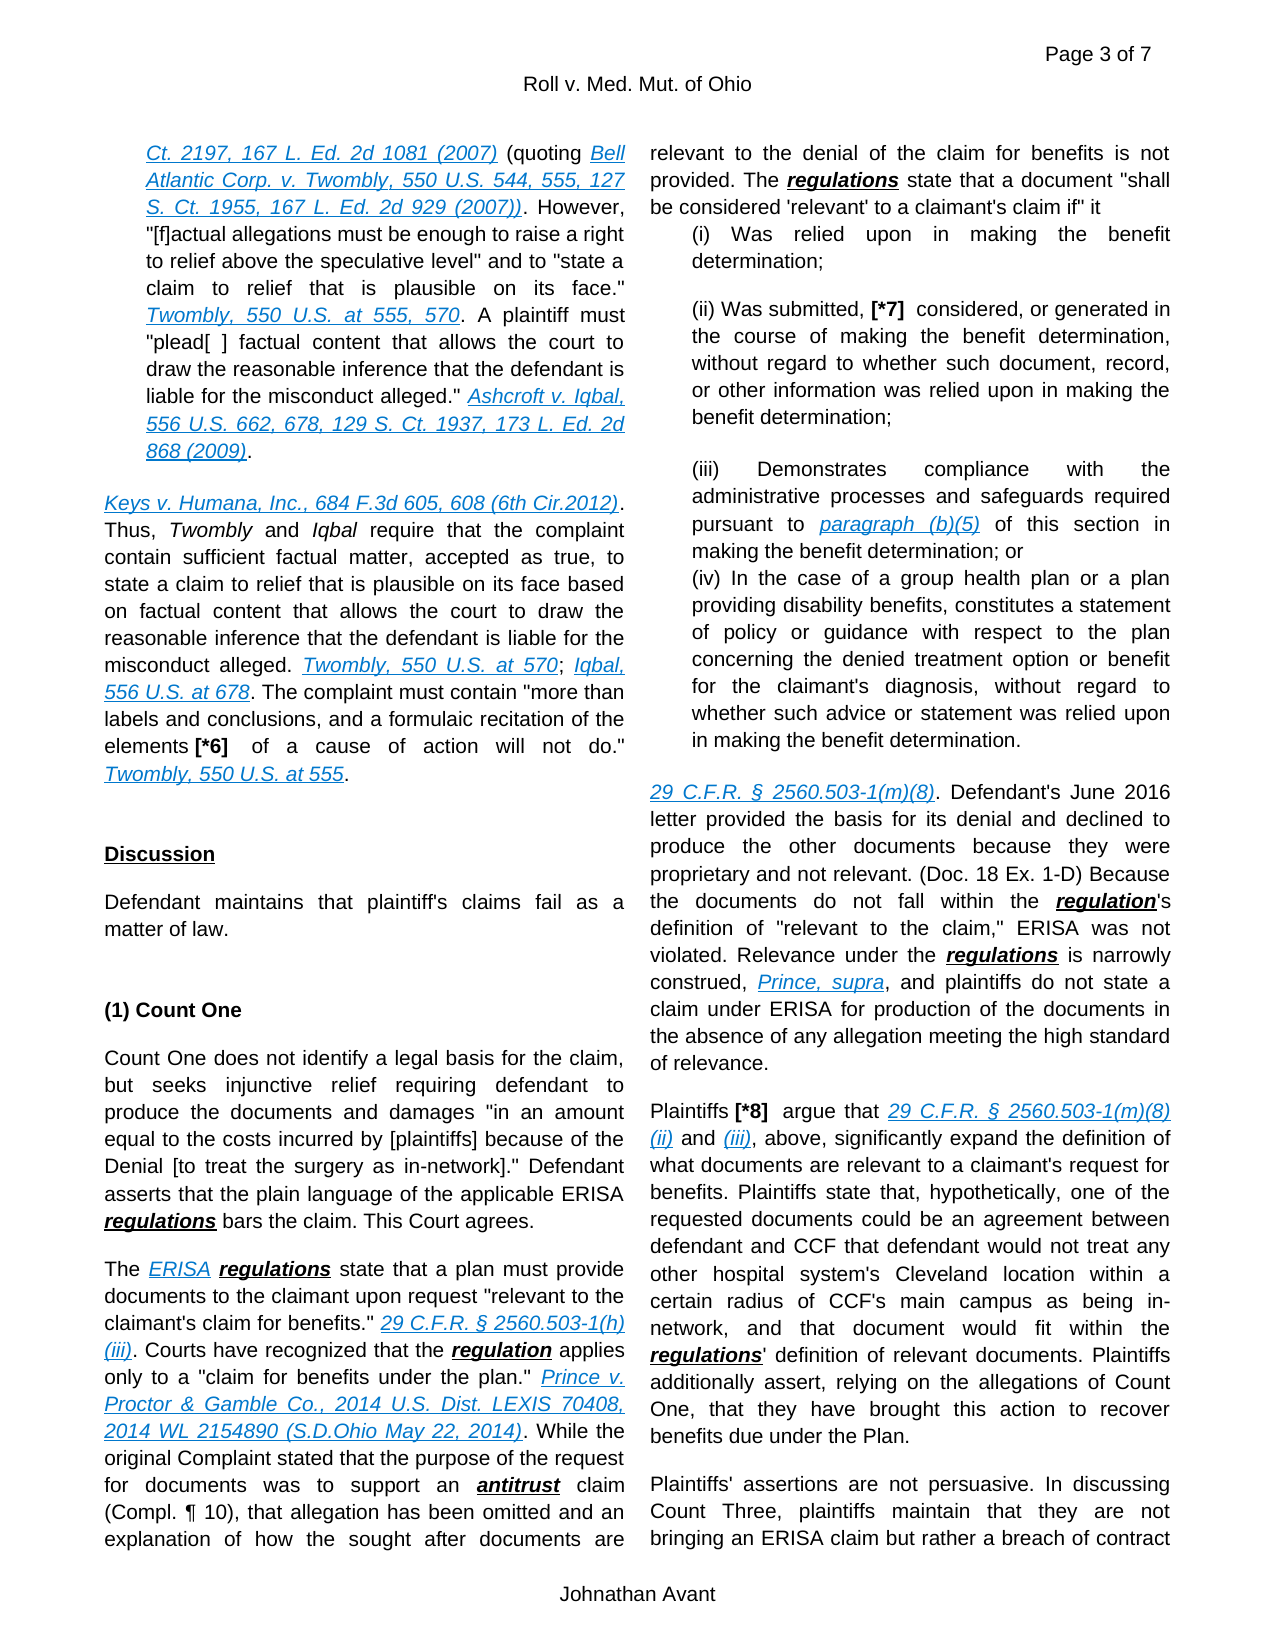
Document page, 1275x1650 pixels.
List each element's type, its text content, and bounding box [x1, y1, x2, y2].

text Plaintiffs [*8] argue that 29 C.F.R. § 2560.503-1(m)(8)(ii) and (iii), above, significantly expand the definition of what documents are relevant to a claimant's request for benefits. Plaintiffs state that, hypothetically, one of the requested documents could be an agreement between defendant and CCF that defendant would not treat any other hospital system's Cleveland location within a certain radius of CCF's main campus as being in-network, and that document would fit within the regulations' definition of relevant documents. Plaintiffs additionally assert, relying on the allegations of Count One, that they have brought this action to recover benefits due under the Plan. [650, 1096, 1171, 1448]
text 29 C.F.R. § 2560.503-1(m)(8). Defendant's June 2016 letter provided the basis for its denial and declined to produce the other documents because they were proprietary and not relevant. (Doc. 18 Ex. 1-D) Because the documents do not fall within the regulation's definition of "relevant to the claim," ERISA was not violated. Relevance under the regulations is narrowly construed, Prince, supra, and plaintiffs do not state a claim under ERISA for production of the documents in the absence of any allegation meeting the high standard of relevance. [650, 777, 1171, 1075]
text (iii) Demonstrates compliance with the administrative processes and safeguards required pursuant to paragraph (b)(5) of this section in making the benefit determination; or [692, 454, 1171, 562]
text (1) Count One [104, 966, 625, 1022]
text Count One does not identify a legal basis for the claim, but seeks injunctive relief requiring defendant to produce the documents and damages "in an amount equal to the costs incurred by [plaintiffs] because of the Denial [to treat the surgery as in-network]." Defendant asserts that the plain language of the applicable ERISA regulations bars the claim. This Court agrees. [104, 1043, 625, 1232]
text (ii) Was submitted, [*7] considered, or generated in the course of making the benefit determination, without regard to whether such document, record, or other information was relied upon in making the benefit determination; [692, 294, 1171, 429]
text The ERISA regulations state that a plan must provide documents to the claimant upon request "relevant to the claimant's claim for benefits." 29 C.F.R. § 2560.503-1(h)(iii). Courts have recognized that the regulation applies only to a "claim for benefits under the plan." Prince v. Proctor & Gamble Co., 2014 U.S. Dist. LEXIS 70408, 2014 WL 2154890 (S.D.Ohio May 22, 2014). While the original Complaint stated that the purpose of the request for documents was to support an antitrust claim (Compl. ¶ 10), that allegation has been omitted and an explanation of how the sought after documents are relevant to the denial of the claim for benefits is not provided. The regulations state that a document "shall be considered 'relevant' to a claimant's claim if" it [104, 1253, 625, 1413]
text Defendant maintains that plaintiff's claims fail as a matter of law. [104, 887, 625, 941]
text The ERISA regulations state that a plan must provide documents to the claimant upon request "relevant to the claimant's claim for benefits." 29 C.F.R. § 2560.503-1(h)(iii). Courts have recognized that the regulation applies only to a "claim for benefits under the plan." Prince v. Proctor & Gamble Co., 2014 U.S. Dist. LEXIS 70408, 2014 WL 2154890 (S.D.Ohio May 22, 2014). While the original Complaint stated that the purpose of the request for documents was to support an antitrust claim (Compl. ¶ 10), that allegation has been omitted and an explanation of how the sought after documents are relevant to the denial of the claim for benefits is not provided. The regulations state that a document "shall be considered 'relevant' to a claimant's claim if" it [104, 1414, 625, 1551]
text Keys v. Humana, Inc., 684 F.3d 605, 608 (6th Cir.2012). Thus, Twombly and Iqbal require that the complaint contain sufficient factual matter, accepted as true, to state a claim to relief that is plausible on its face based on factual content that allows the court to draw the reasonable inference that the defendant is liable for the misconduct alleged. Twombly, 550 U.S. at 570; Iqbal, 556 U.S. at 678. The complaint must contain "more than labels and conclusions, and a formulaic recitation of the elements [*6] of a cause of action will not do." Twombly, 550 U.S. at 555. [104, 487, 625, 785]
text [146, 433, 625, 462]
text (iv) In the case of a group health plan or a plan providing disability benefits, constitutes a statement of policy or guidance with respect to the plan concerning the denied treatment option or benefit for the claimant's diagnosis, without regard to whether such advice or statement was relied upon in making the benefit determination. [692, 562, 1171, 752]
text (i) Was relied upon in making the benefit determination; [692, 219, 1171, 273]
text Discussion [104, 810, 625, 866]
